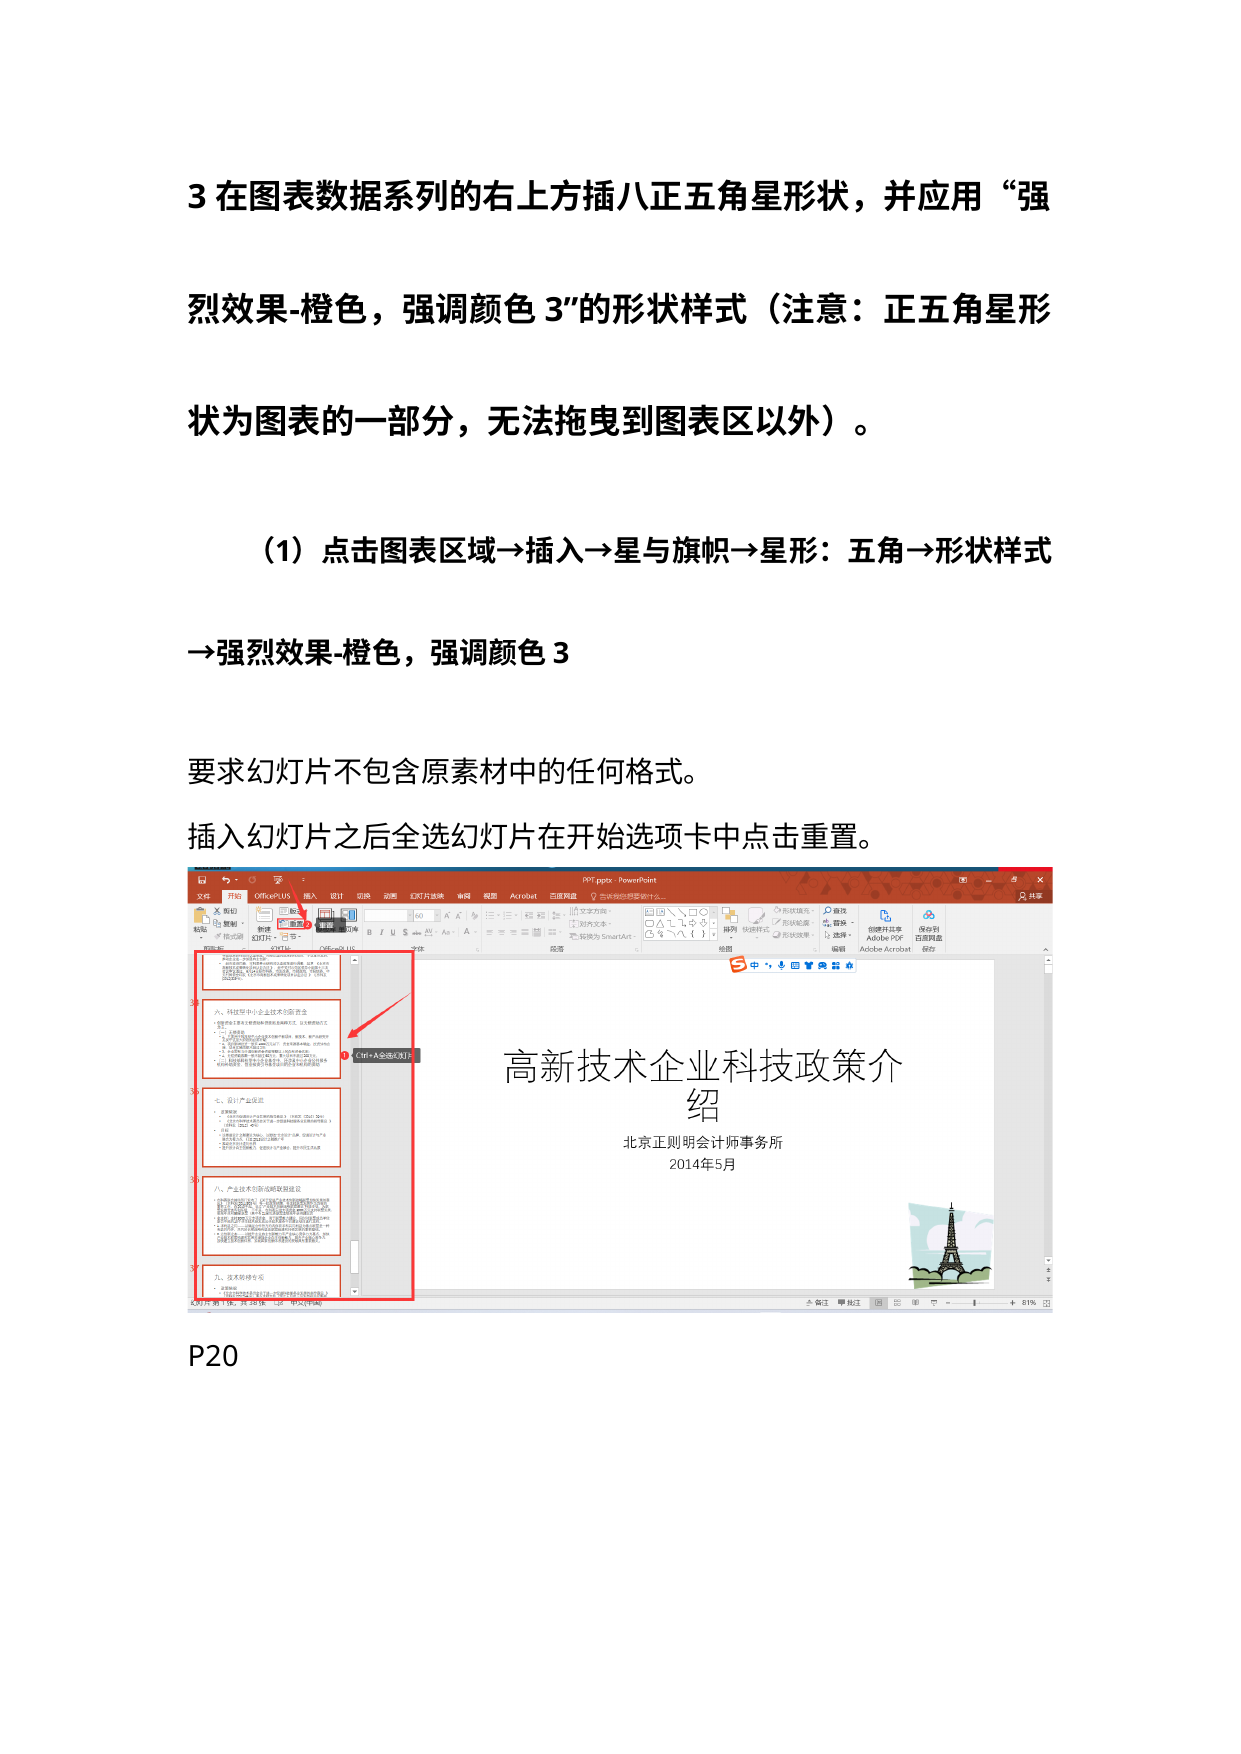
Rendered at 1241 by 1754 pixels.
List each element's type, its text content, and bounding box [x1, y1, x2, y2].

text 要求幻灯片不包含原素材中的任何格式。 [187, 737, 1053, 802]
subtitle 在图表数据系列的右上方插八正五角星形状，并应用“强烈效果-橙色，强调颜色3”的形状样式（注意：正五角星形状为图表的一部分，无法拖曳到图表区以外）。 [187, 162, 1053, 452]
text P20 [187, 1322, 1053, 1387]
subtitle 点击图表区域→插入→星与旗帜→星形：五角→形状样式→强烈效果-橙色，强调颜色3 [187, 516, 1053, 683]
text 插入幻灯片之后全选幻灯片在开始选项卡中点击重置。 [187, 802, 1053, 867]
picture [187, 867, 1053, 1313]
